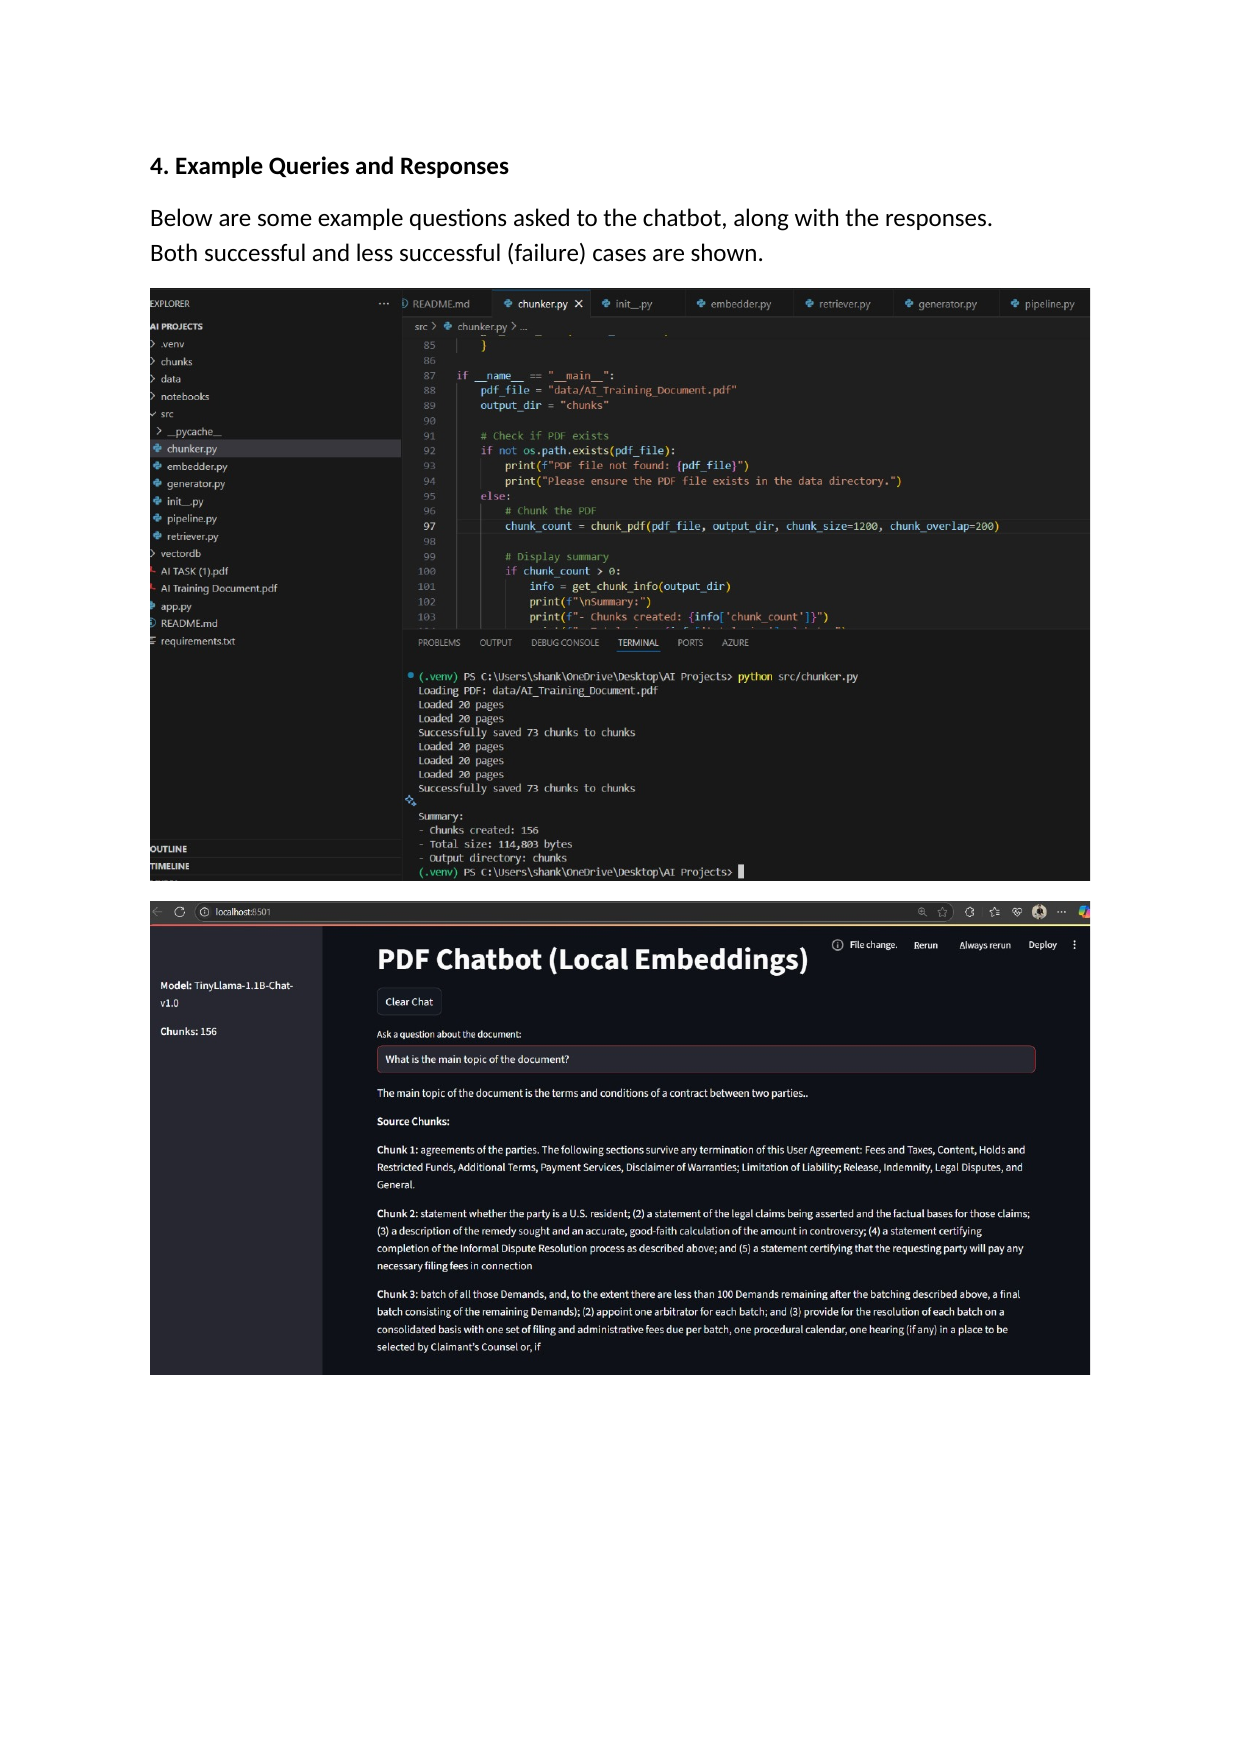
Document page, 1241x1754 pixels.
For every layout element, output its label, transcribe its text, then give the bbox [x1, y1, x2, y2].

text Below are some example questions asked to the chatbot, along with the responses. Both successful and less successful (failure) cases are shown. [150, 202, 1090, 267]
picture [150, 288, 1091, 881]
picture [150, 901, 1091, 1375]
text 4. Example Queries and Responses [150, 150, 1090, 181]
